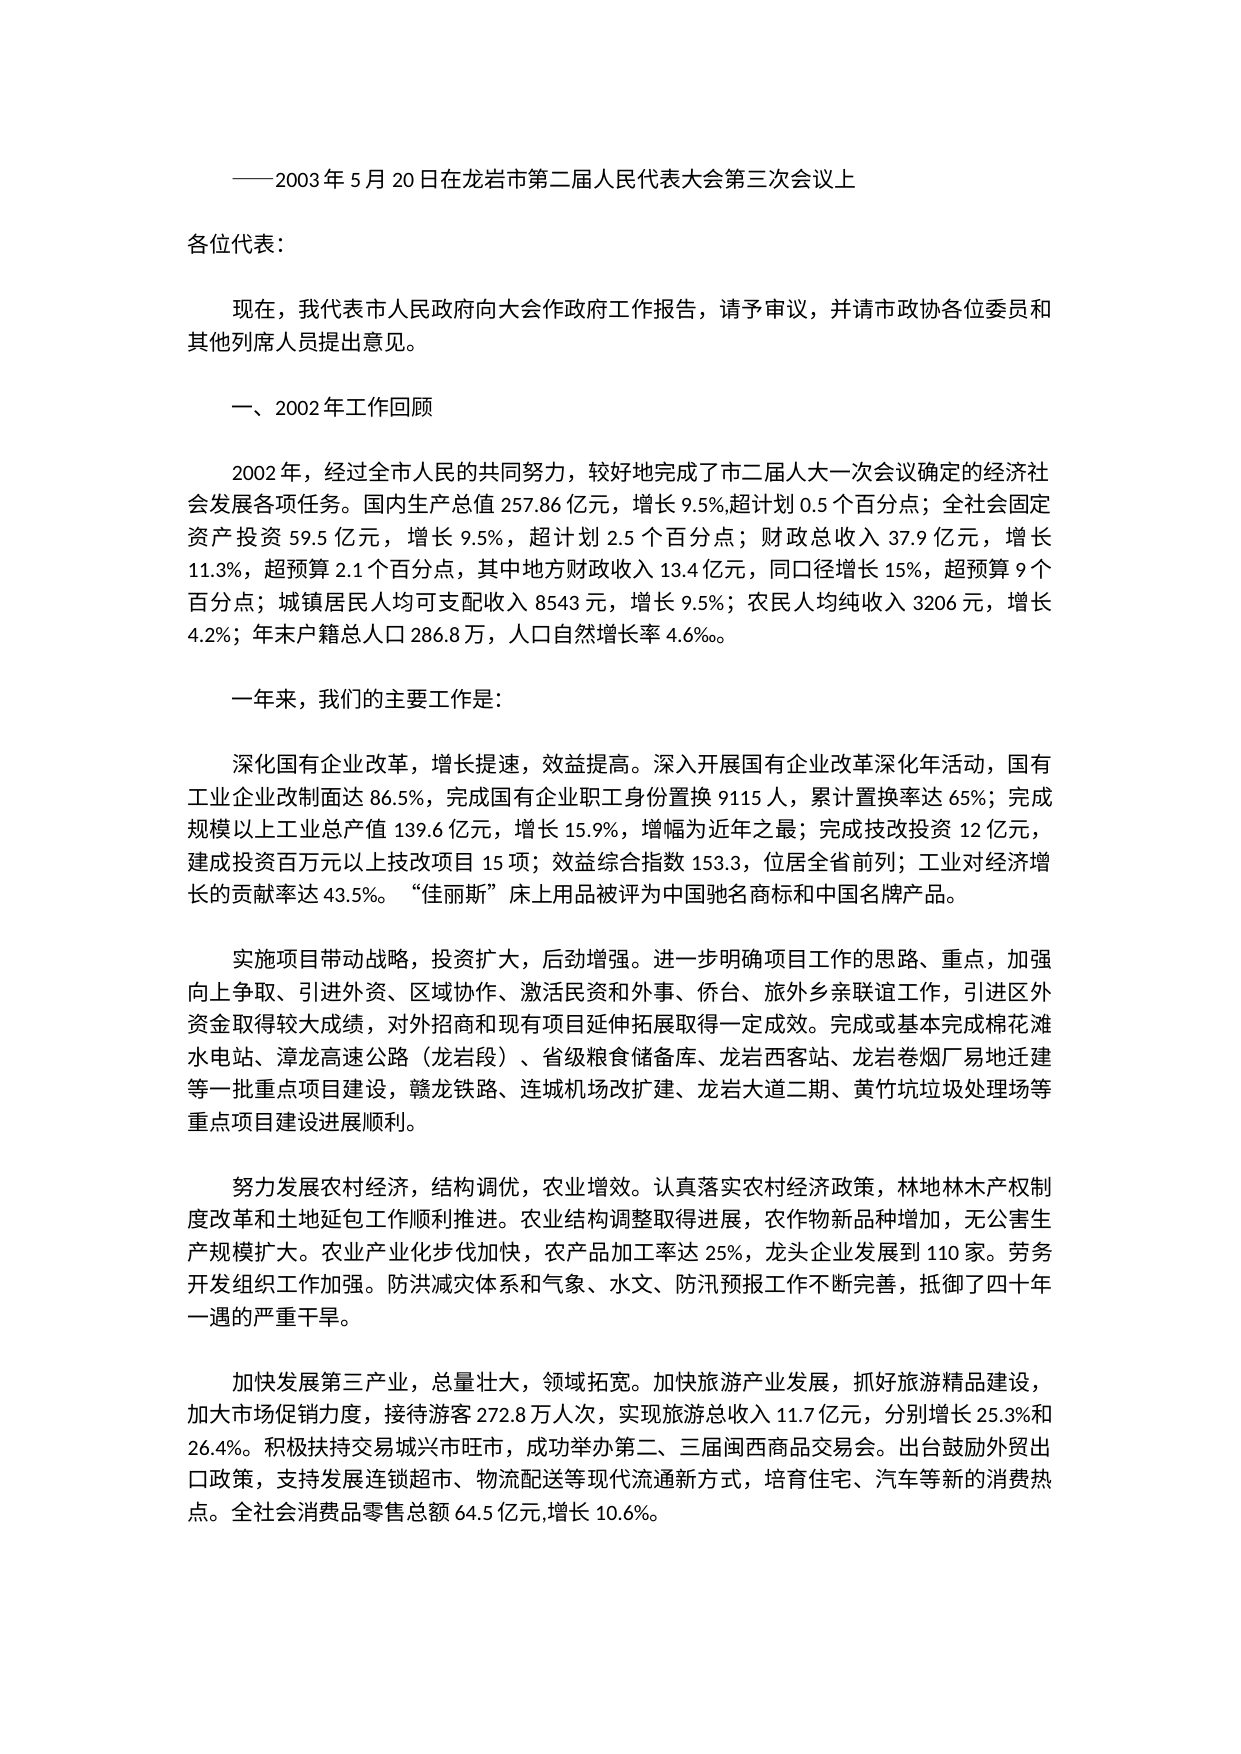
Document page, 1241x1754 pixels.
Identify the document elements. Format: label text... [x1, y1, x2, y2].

text 现在，我代表市人民政府向大会作政府工作报告，请予审议，并请市政协各位委员和其他列席人员提出意见。 [187, 292, 1053, 357]
text ——2003年5月20日在龙岩市第二届人民代表大会第三次会议上 [187, 162, 1053, 194]
text 一、2002年工作回顾 [187, 389, 1053, 422]
text 实施项目带动战略，投资扩大，后劲增强。进一步明确项目工作的思路、重点，加强向上争取、引进外资、区域协作、激活民资和外事、侨台、旅外乡亲联谊工作，引进区外资金取得较大成绩，对外招商和现有项目延伸拓展取得一定成效。完成或基本完成棉花滩水电站、漳龙高速公路（龙岩段）、省级粮食储备库、龙岩西客站、龙岩卷烟厂易地迁建等一批重点项目建设，赣龙铁路、连城机场改扩建、龙岩大道二期、黄竹坑垃圾处理场等重点项目建设进展顺利。 [187, 942, 1053, 1137]
text 努力发展农村经济，结构调优，农业增效。认真落实农村经济政策，林地林木产权制度改革和土地延包工作顺利推进。农业结构调整取得进展，农作物新品种增加，无公害生产规模扩大。农业产业化步伐加快，农产品加工率达25%，龙头企业发展到110家。劳务开发组织工作加强。防洪减灾体系和气象、水文、防汛预报工作不断完善，抵御了四十年一遇的严重干旱。 [187, 1169, 1053, 1332]
text 一年来，我们的主要工作是： [187, 682, 1053, 714]
text 各位代表： [187, 227, 1053, 259]
text 2002年，经过全市人民的共同努力，较好地完成了市二届人大一次会议确定的经济社会发展各项任务。国内生产总值257.86亿元，增长9.5%,超计划0.5个百分点；全社会固定资产投资59.5亿元，增长9.5%，超计划2.5个百分点；财政总收入37.9亿元，增长11.3%，超预算2.1个百分点，其中地方财政收入13.4亿元，同口径增长15%，超预算9个百分点；城镇居民人均可支配收入8543元，增长9.5%；农民人均纯收入3206元，增长4.2%；年末户籍总人口286.8万，人口自然增长率4.6‰。 [187, 454, 1053, 649]
text 深化国有企业改革，增长提速，效益提高。深入开展国有企业改革深化年活动，国有工业企业改制面达86.5%，完成国有企业职工身份置换9115人，累计置换率达65%；完成规模以上工业总产值139.6亿元，增长15.9%，增幅为近年之最；完成技改投资12亿元，建成投资百万元以上技改项目15项；效益综合指数153.3，位居全省前列；工业对经济增长的贡献率达43.5%。“佳丽斯”床上用品被评为中国驰名商标和中国名牌产品。 [187, 747, 1053, 909]
text 加快发展第三产业，总量壮大，领域拓宽。加快旅游产业发展，抓好旅游精品建设，加大市场促销力度，接待游客272.8万人次，实现旅游总收入11.7亿元，分别增长25.3%和26.4%。积极扶持交易城兴市旺市，成功举办第二、三届闽西商品交易会。出台鼓励外贸出口政策，支持发展连锁超市、物流配送等现代流通新方式，培育住宅、汽车等新的消费热点。全社会消费品零售总额64.5亿元,增长10.6%。 [187, 1364, 1053, 1527]
